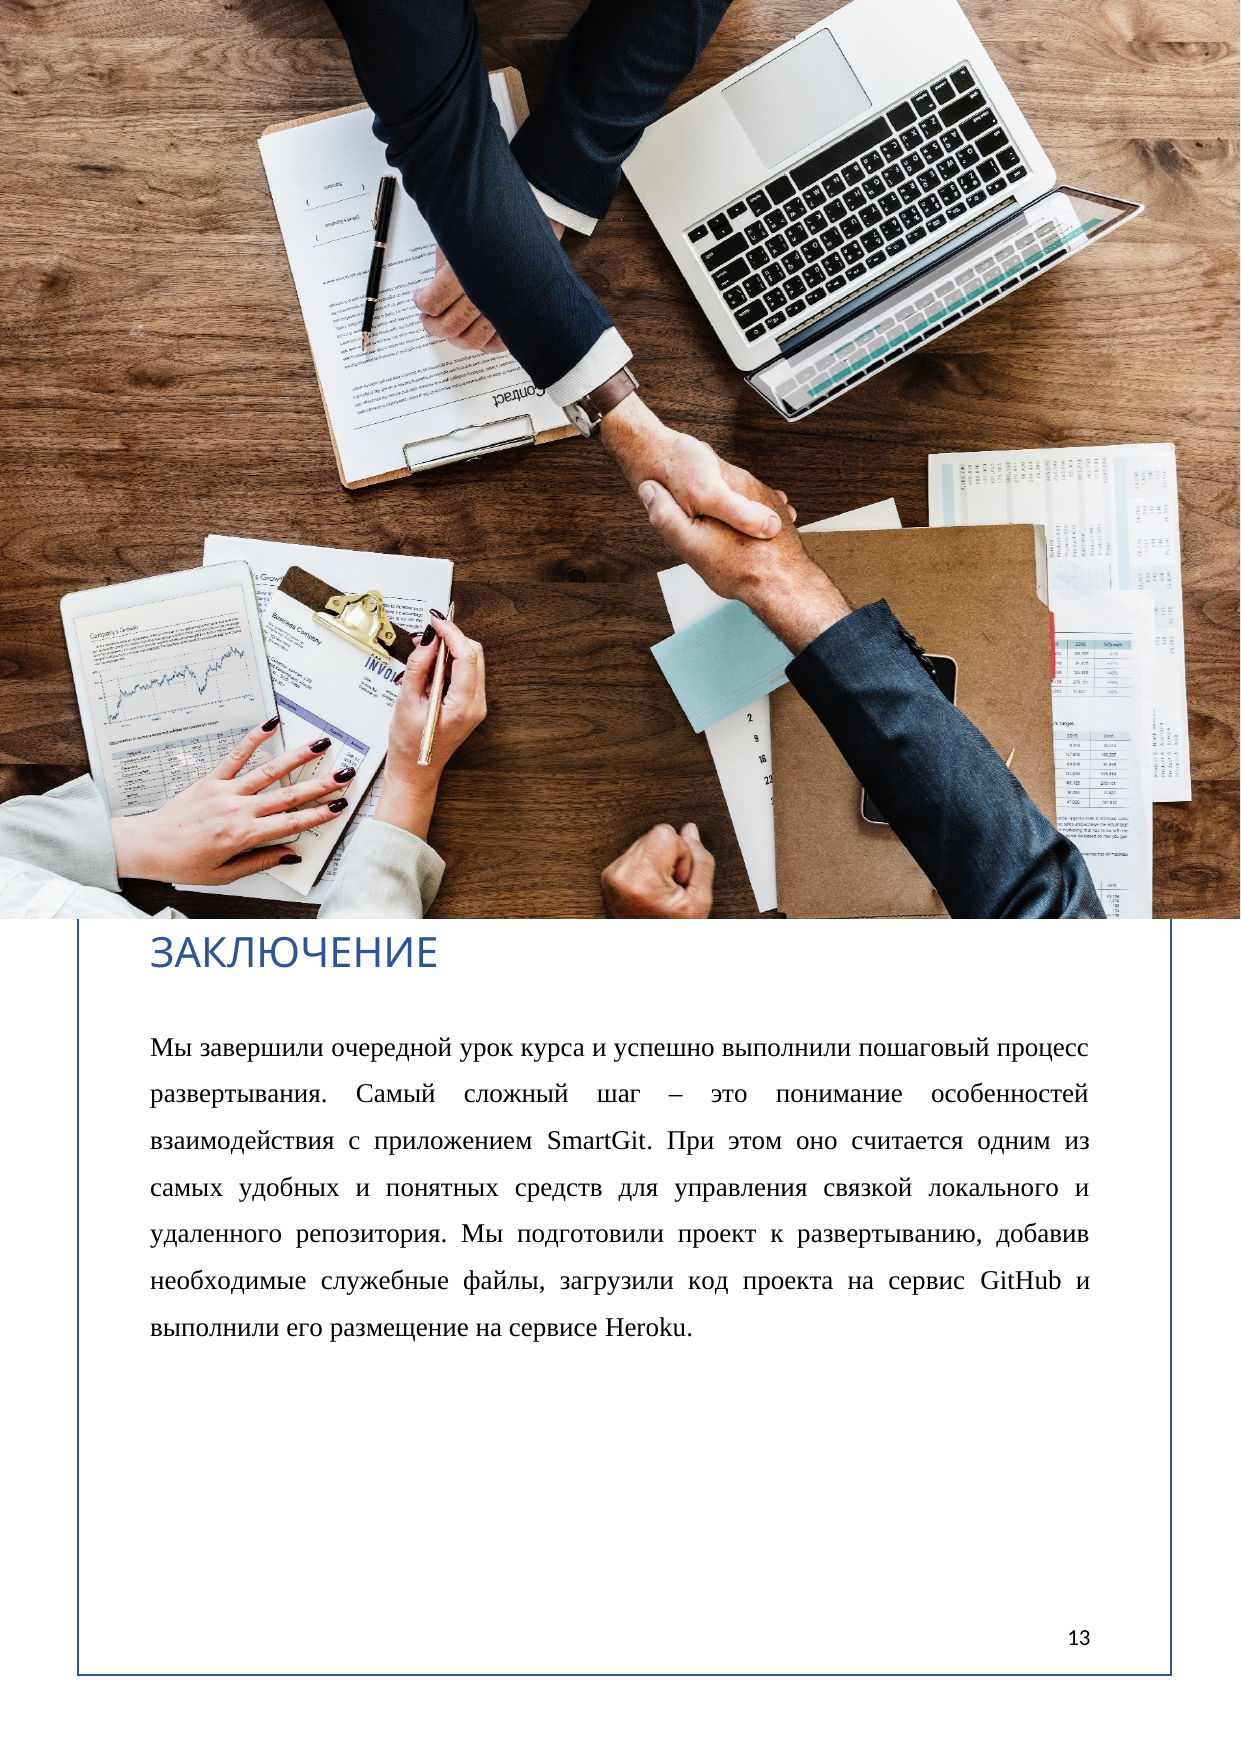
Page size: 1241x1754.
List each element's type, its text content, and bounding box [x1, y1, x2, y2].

picture [0, 0, 1241, 919]
text Мы завершили очередной урок курса и успешно выполнили пошаговый процесс развертывания. Самый сложный шаг – это понимание особенностей взаимодействия с приложением SmartGit. При этом оно считается одним из самых удобных и понятных средств для управления связкой локального и удаленного репозитория. Мы подготовили проект к развертыванию, добавив необходимые служебные файлы, загрузили код проекта на сервис GitHub и выполнили его размещение на сервисе Heroku. [150, 1031, 1090, 1342]
subtitle ЗАКЛЮЧЕНИЕ [150, 919, 1090, 979]
